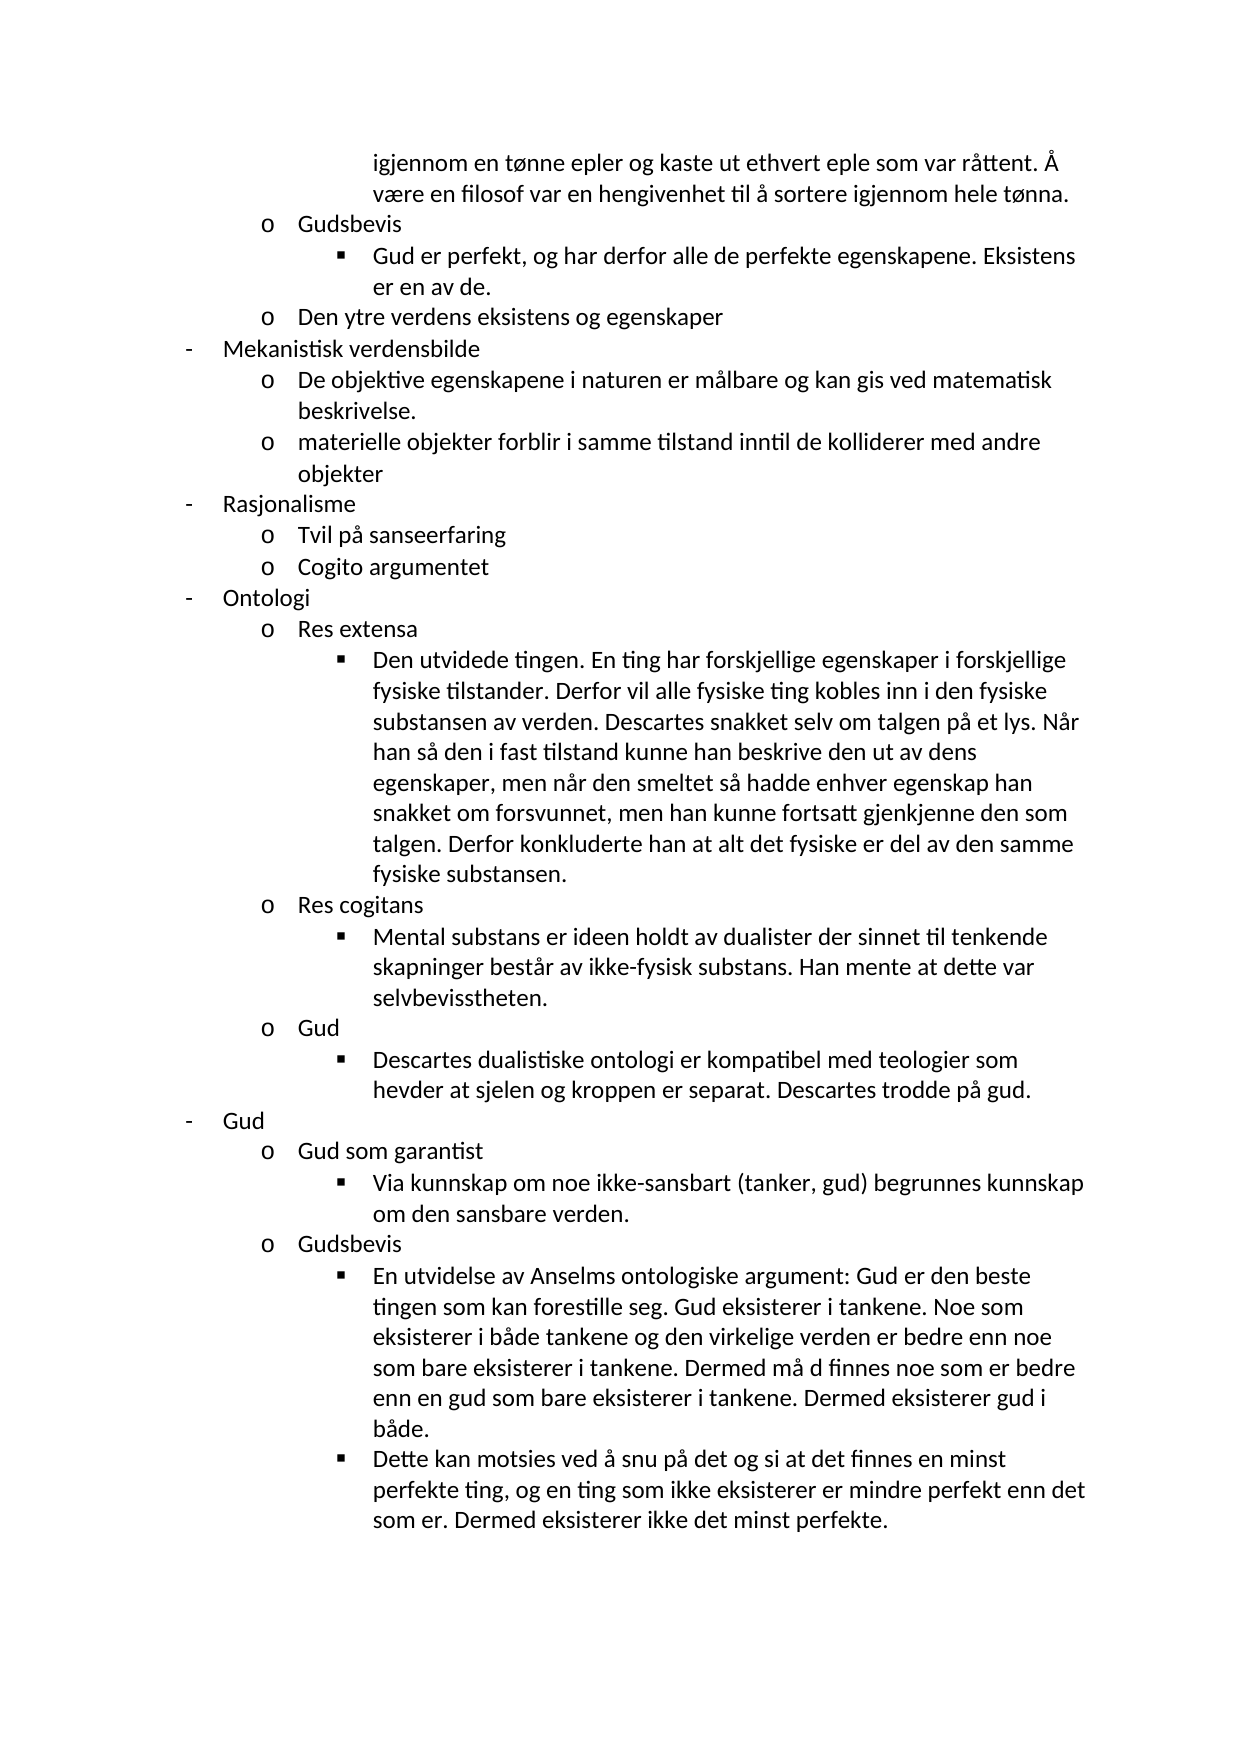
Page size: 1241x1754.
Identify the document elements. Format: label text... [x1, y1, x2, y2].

list Descartes dualistiske ontologi er kompatibel med teologier som hevder at sjelen og kroppen er separat. Descartes trodde på gud. [335, 1044, 1093, 1105]
list Mental substans er ideen holdt av dualister der sinnet til tenkende skapninger består av ikke-fysisk substans. Han mente at dette var selvbevisstheten. [335, 921, 1093, 1012]
list Cogito argumentet [260, 551, 1093, 582]
list Mekanistisk verdensbilde [185, 333, 1093, 364]
list En utvidelse av Anselms ontologiske argument: Gud er den beste tingen som kan forestille seg. Gud eksisterer i tankene. Noe som eksisterer i både tankene og den virkelige verden er bedre enn noe som bare eksisterer i tankene. Dermed må d finnes noe som er bedre enn en gud som bare eksisterer i tankene. Dermed eksisterer gud i både. [335, 1260, 1093, 1443]
list Dette kan motsies ved å snu på det og si at det finnes en minst perfekte ting, og en ting som ikke eksisterer er mindre perfekt enn det som er. Dermed eksisterer ikke det minst perfekte. [335, 1443, 1093, 1535]
list Gud [260, 1012, 1093, 1044]
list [335, 148, 1093, 209]
list Gudsbevis [260, 209, 1093, 240]
list Gud som garantist [260, 1136, 1093, 1167]
list De objektive egenskapene i naturen er målbare og kan gis ved matematisk beskrivelse. [260, 364, 1093, 426]
list Den ytre verdens eksistens og egenskaper [260, 301, 1093, 333]
list Res extensa [260, 613, 1093, 645]
list materielle objekter forblir i samme tilstand inntil de kolliderer med andre objekter [260, 426, 1093, 488]
list Gud er perfekt, og har derfor alle de perfekte egenskapene. Eksistens er en av de. [335, 240, 1093, 301]
list Res cogitans [260, 889, 1093, 921]
list Via kunnskap om noe ikke-sansbart (tanker, gud) begrunnes kunnskap om den sansbare verden. [335, 1167, 1093, 1228]
list Ontologi [185, 582, 1093, 613]
list Gud [185, 1105, 1093, 1136]
list Den utvidede tingen. En ting har forskjellige egenskaper i forskjellige fysiske tilstander. Derfor vil alle fysiske ting kobles inn i den fysiske substansen av verden. Descartes snakket selv om talgen på et lys. Når han så den i fast tilstand kunne han beskrive den ut av dens egenskaper, men når den smeltet så hadde enhver egenskap han snakket om forsvunnet, men han kunne fortsatt gjenkjenne den som talgen. Derfor konkluderte han at alt det fysiske er del av den samme fysiske substansen. [335, 645, 1093, 889]
list Rasjonalisme [185, 488, 1093, 519]
list Gudsbevis [260, 1228, 1093, 1260]
list Tvil på sanseerfaring [260, 519, 1093, 551]
